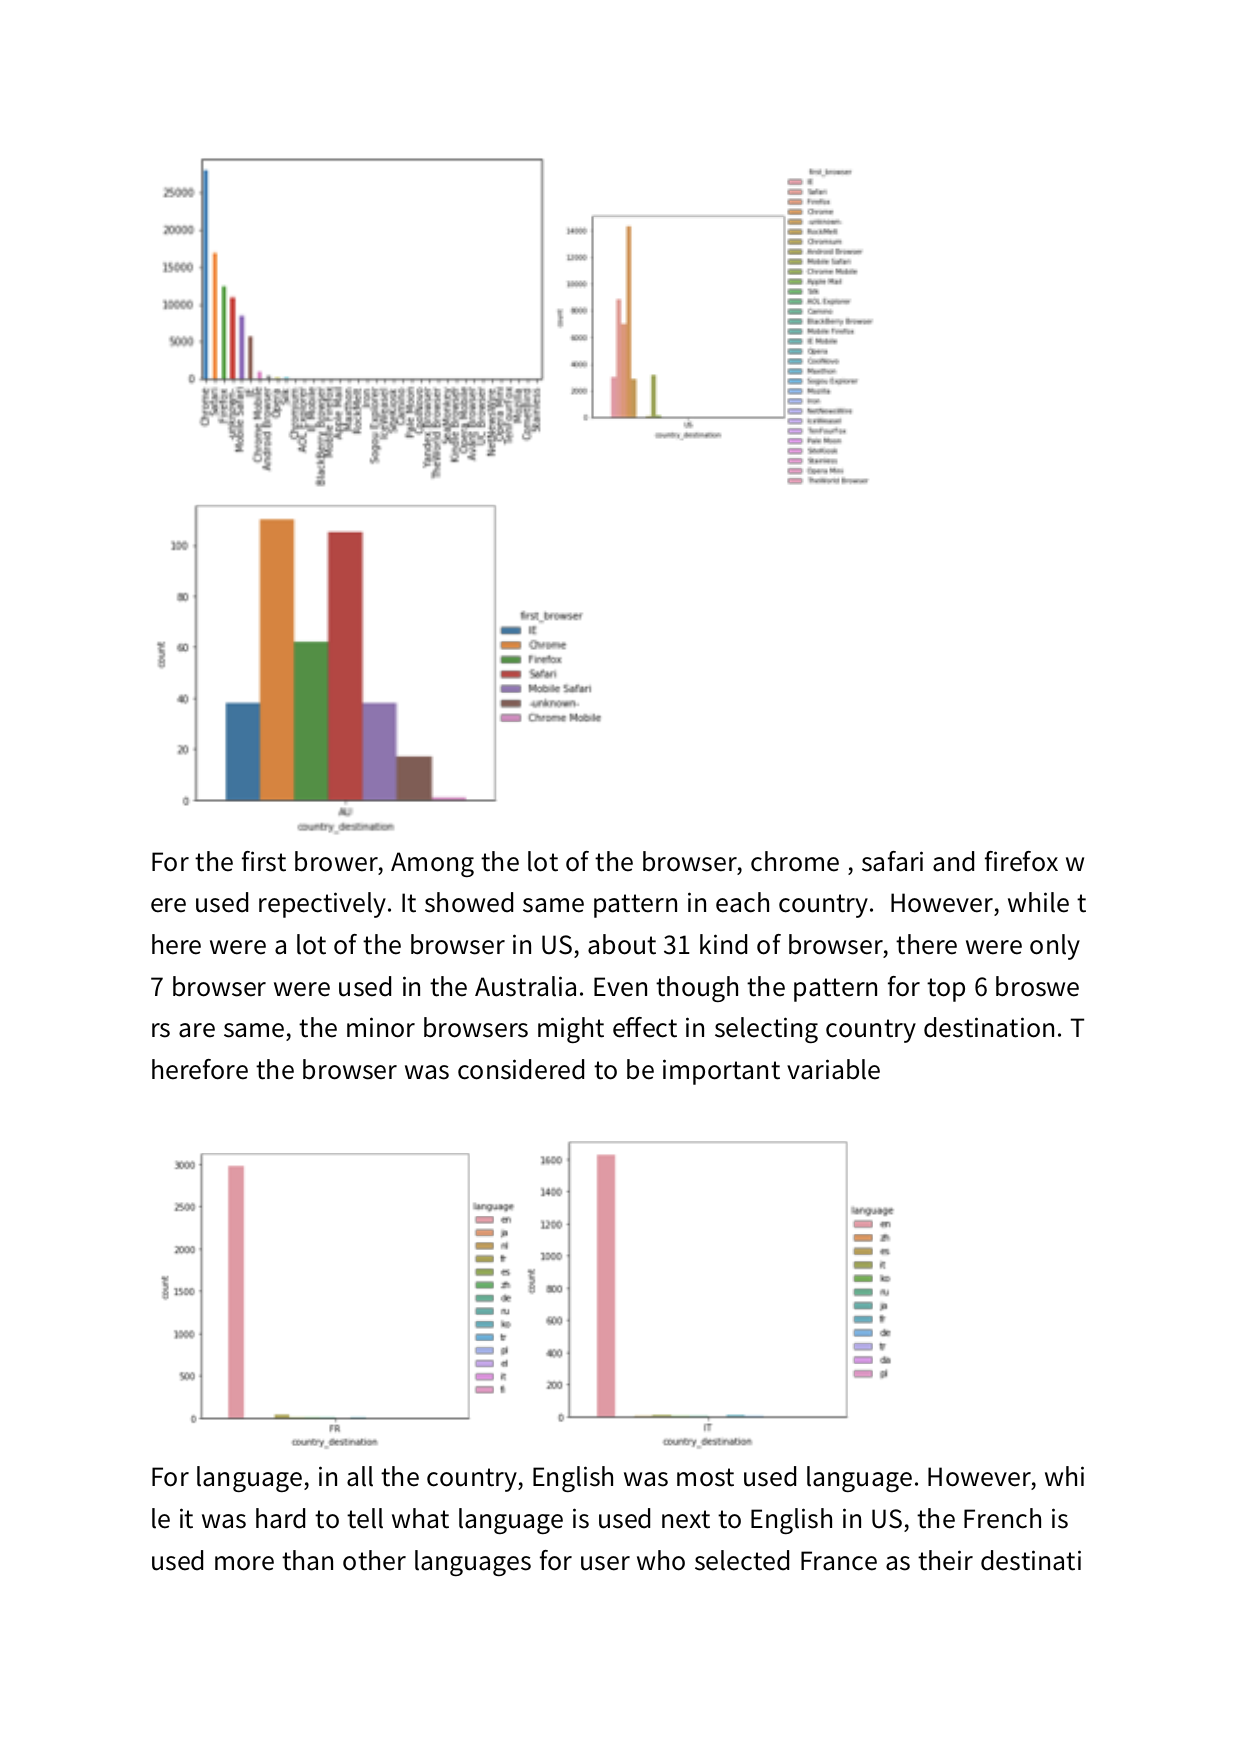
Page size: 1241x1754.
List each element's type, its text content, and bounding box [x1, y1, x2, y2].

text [150, 1458, 1090, 1577]
text For the first brower, Among the lot of the browser, chrome , safari and firefox were used repectively. It showed same pattern in each country. However, while there were a lot of the browser in US, about 31 kind of browser, there were only 7 browser were used in the Australia. Even though the pattern for top 6 broswers are same, the minor browsers might effect in selecting country destination. Therefore the browser was considered to be important variable [150, 842, 1090, 1087]
picture [150, 496, 611, 839]
picture [155, 1133, 902, 1453]
picture [155, 150, 880, 493]
